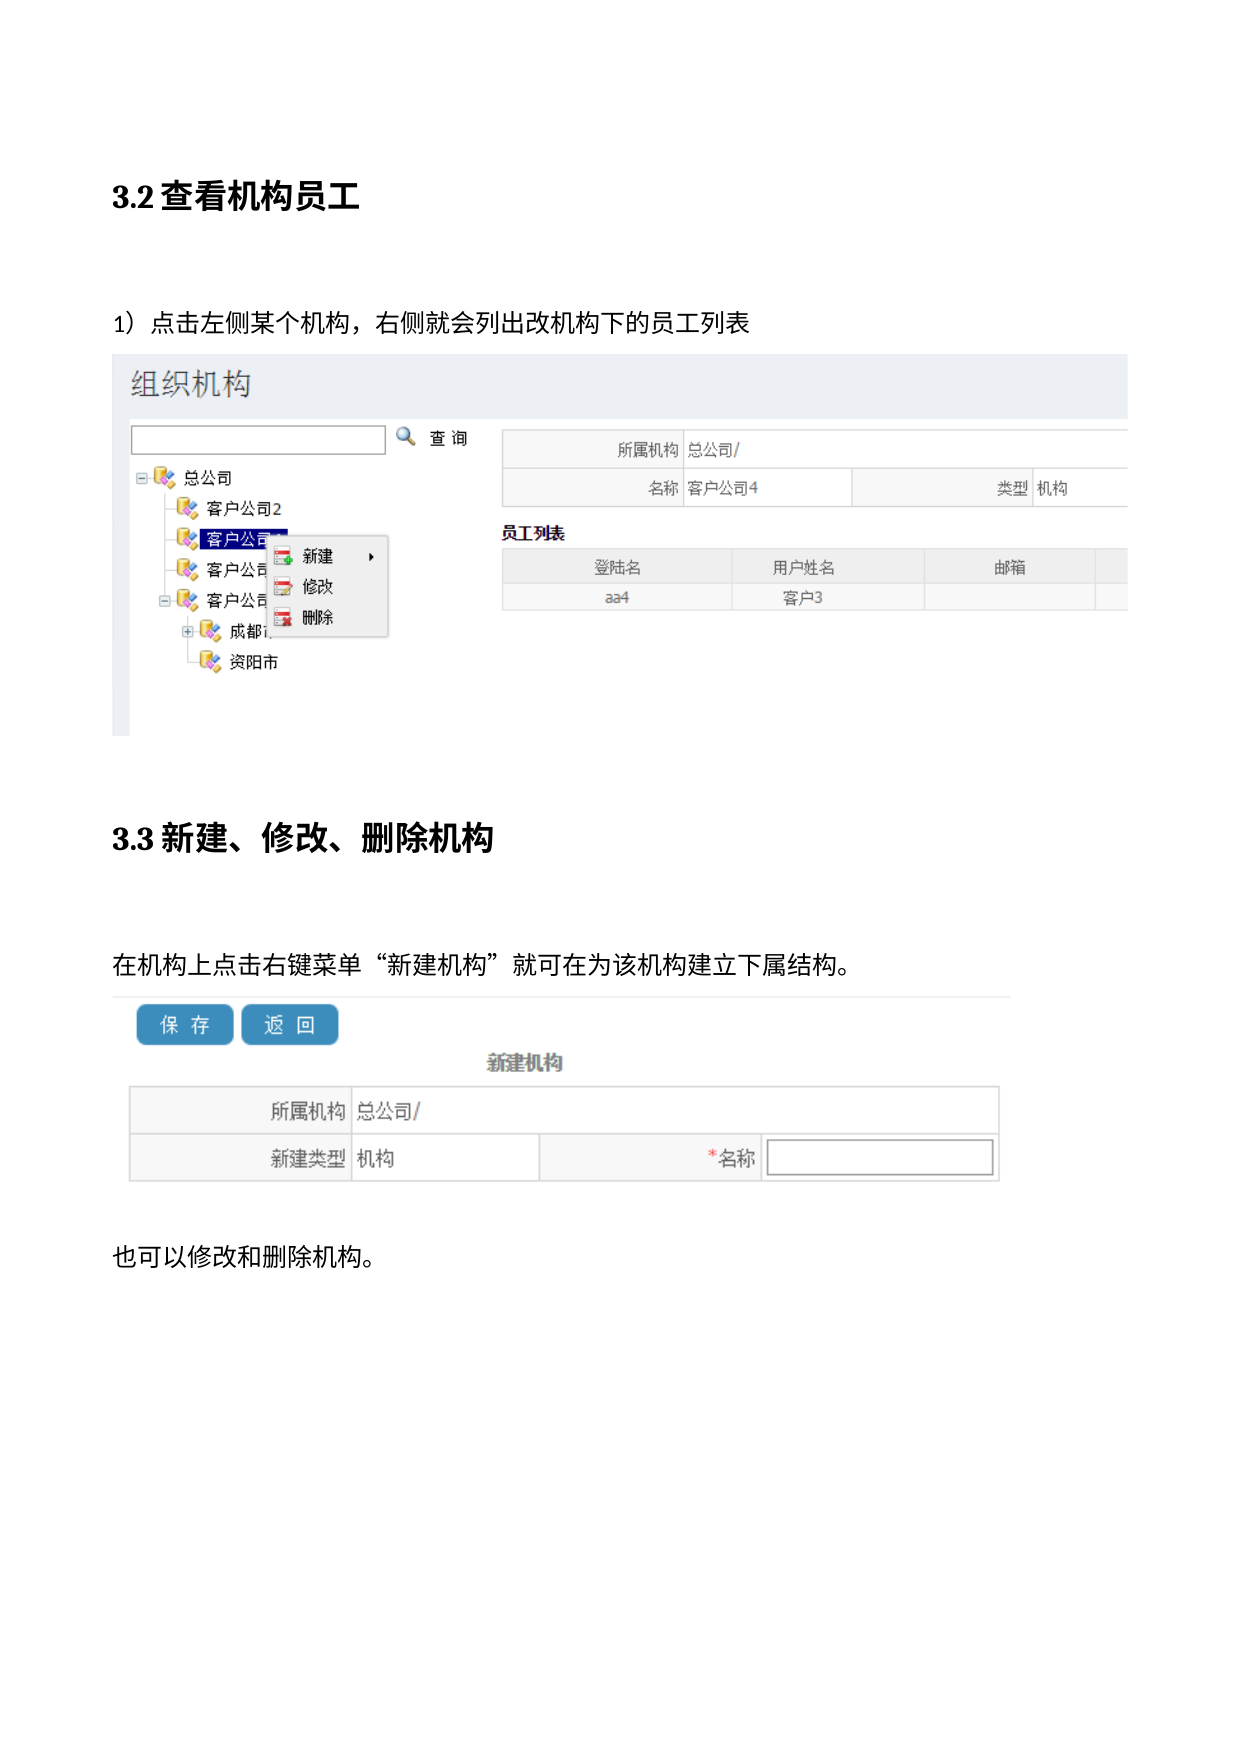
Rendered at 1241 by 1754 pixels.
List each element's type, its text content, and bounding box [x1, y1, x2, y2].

text 在机构上点击右键菜单“新建机构”就可在为该机构建立下属结构。 [112, 931, 1128, 996]
picture [112, 996, 1011, 1193]
subtitle 3.2查看机构员工 [112, 162, 1128, 227]
text 也可以修改和删除机构。 [112, 1223, 1128, 1288]
subtitle 3.3 新建、修改、删除机构 [112, 804, 1128, 869]
picture [112, 354, 1128, 736]
text 1）点击左侧某个机构，右侧就会列出改机构下的员工列表 [112, 289, 1128, 354]
